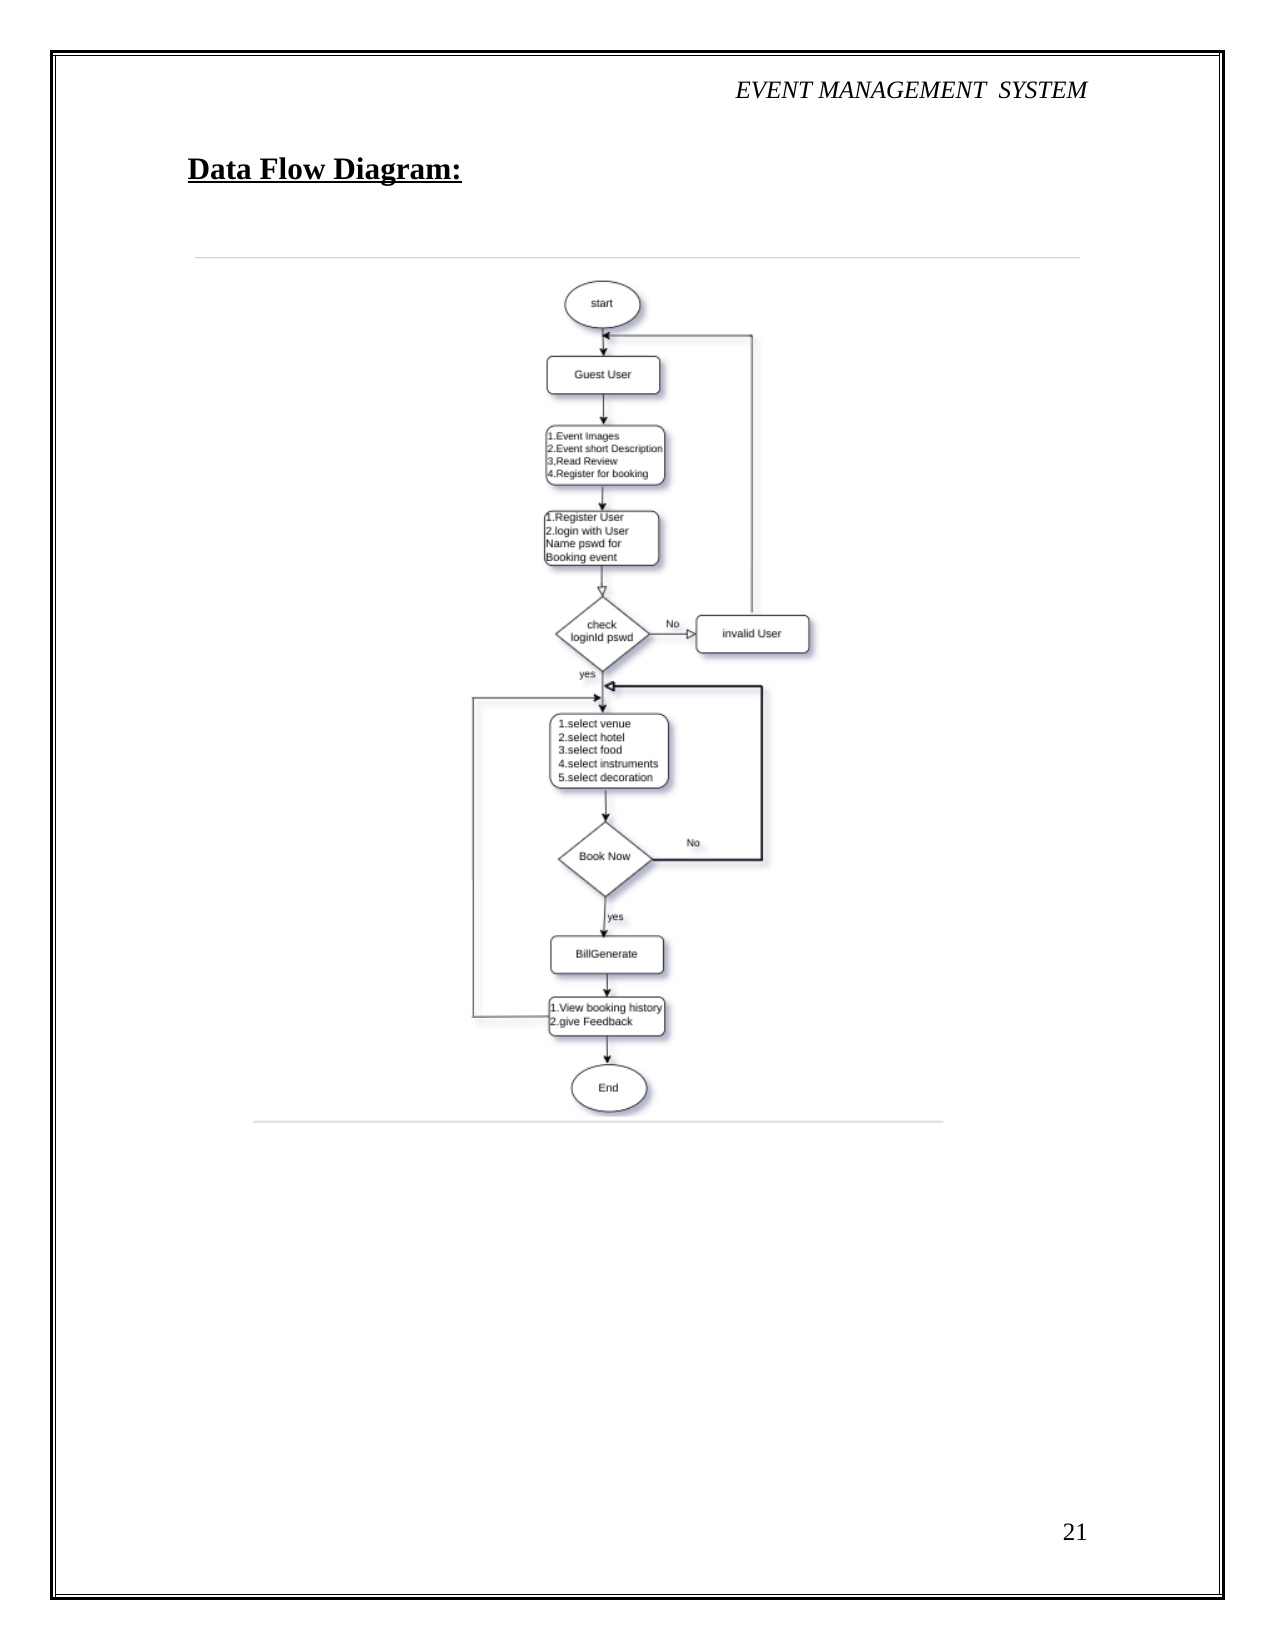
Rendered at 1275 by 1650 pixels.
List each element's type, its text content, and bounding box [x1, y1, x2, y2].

text Data Flow Diagram: [187, 150, 1087, 186]
picture [195, 257, 1080, 1123]
